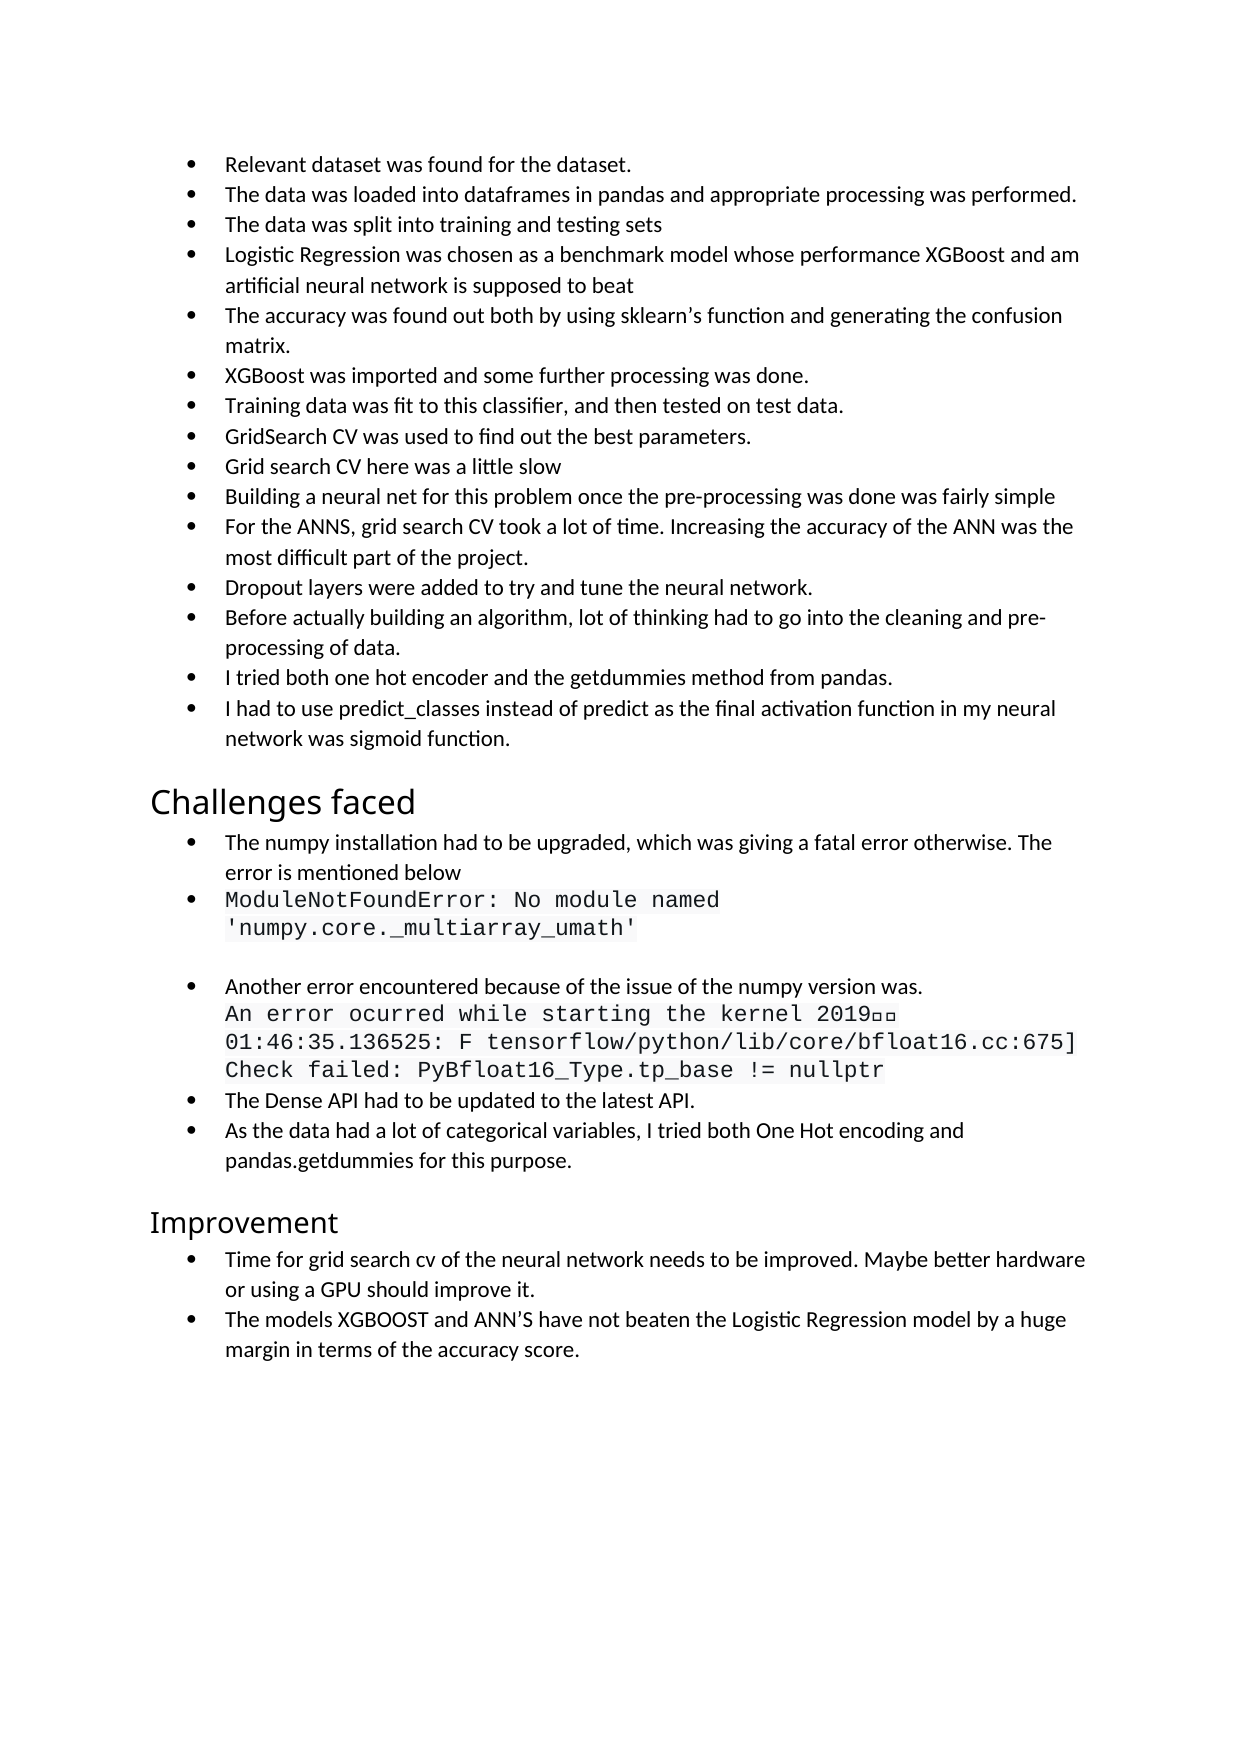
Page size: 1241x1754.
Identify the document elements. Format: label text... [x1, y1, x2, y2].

list I tried both one hot encoder and the getdummies method from pandas. [187, 663, 1090, 692]
list ModuleNotFoundError: No module named 'numpy.core._multiarray_umath' [187, 888, 1090, 942]
list Grid search CV here was a little slow [187, 452, 1090, 480]
list Relevant dataset was found for the dataset. [187, 150, 1090, 178]
subtitle Improvement [150, 1202, 1090, 1242]
subtitle Challenges faced [150, 779, 1090, 824]
list The models XGBOOST and ANN’S have not beaten the Logistic Regression model by a huge margin in terms of the accuracy score. [187, 1305, 1090, 1363]
list GridSearch CV was used to find out the best parameters. [187, 422, 1090, 450]
list As the data had a lot of categorical variables, I tried both One Hot encoding and pandas.getdummies for this purpose. [187, 1116, 1090, 1175]
list Logistic Regression was chosen as a benchmark model whose performance XGBoost and am artificial neural network is supposed to beat [187, 241, 1090, 299]
list Time for grid search cv of the neural network needs to be improved. Maybe better hardware or using a GPU should improve it. [187, 1245, 1090, 1303]
list An error ocurred while starting the kernel 2019󈚦󈚸 01:46:35.136525: F tensorflow/python/lib/core/bfloat16.cc:675] Check failed: PyBfloat16_Type.tp_base != nullptr [225, 1002, 1090, 1084]
list Dropout layers were added to try and tune the neural network. [187, 573, 1090, 601]
list XGBoost was imported and some further processing was done. [187, 361, 1090, 389]
list The numpy installation had to be upgraded, which was giving a fatal error otherwise. The error is mentioned below [187, 828, 1090, 886]
list The Dense API had to be updated to the latest API. [187, 1086, 1090, 1114]
list Training data was fit to this classifier, and then tested on test data. [187, 392, 1090, 420]
list Building a neural net for this problem once the pre-processing was done was fairly simple [187, 482, 1090, 510]
list Another error encountered because of the issue of the numpy version was. [187, 972, 1090, 1000]
list The data was split into training and testing sets [187, 210, 1090, 238]
list Before actually building an algorithm, lot of thinking had to go into the cleaning and pre-processing of data. [187, 603, 1090, 661]
list I had to use predict_classes instead of predict as the final activation function in my neural network was sigmoid function. [187, 694, 1090, 752]
list For the ANNS, grid search CV took a lot of time. Increasing the accuracy of the ANN was the most difficult part of the project. [187, 512, 1090, 571]
list The accuracy was found out both by using sklearn’s function and generating the confusion matrix. [187, 301, 1090, 359]
list The data was loaded into dataframes in pandas and appropriate processing was performed. [187, 180, 1090, 208]
